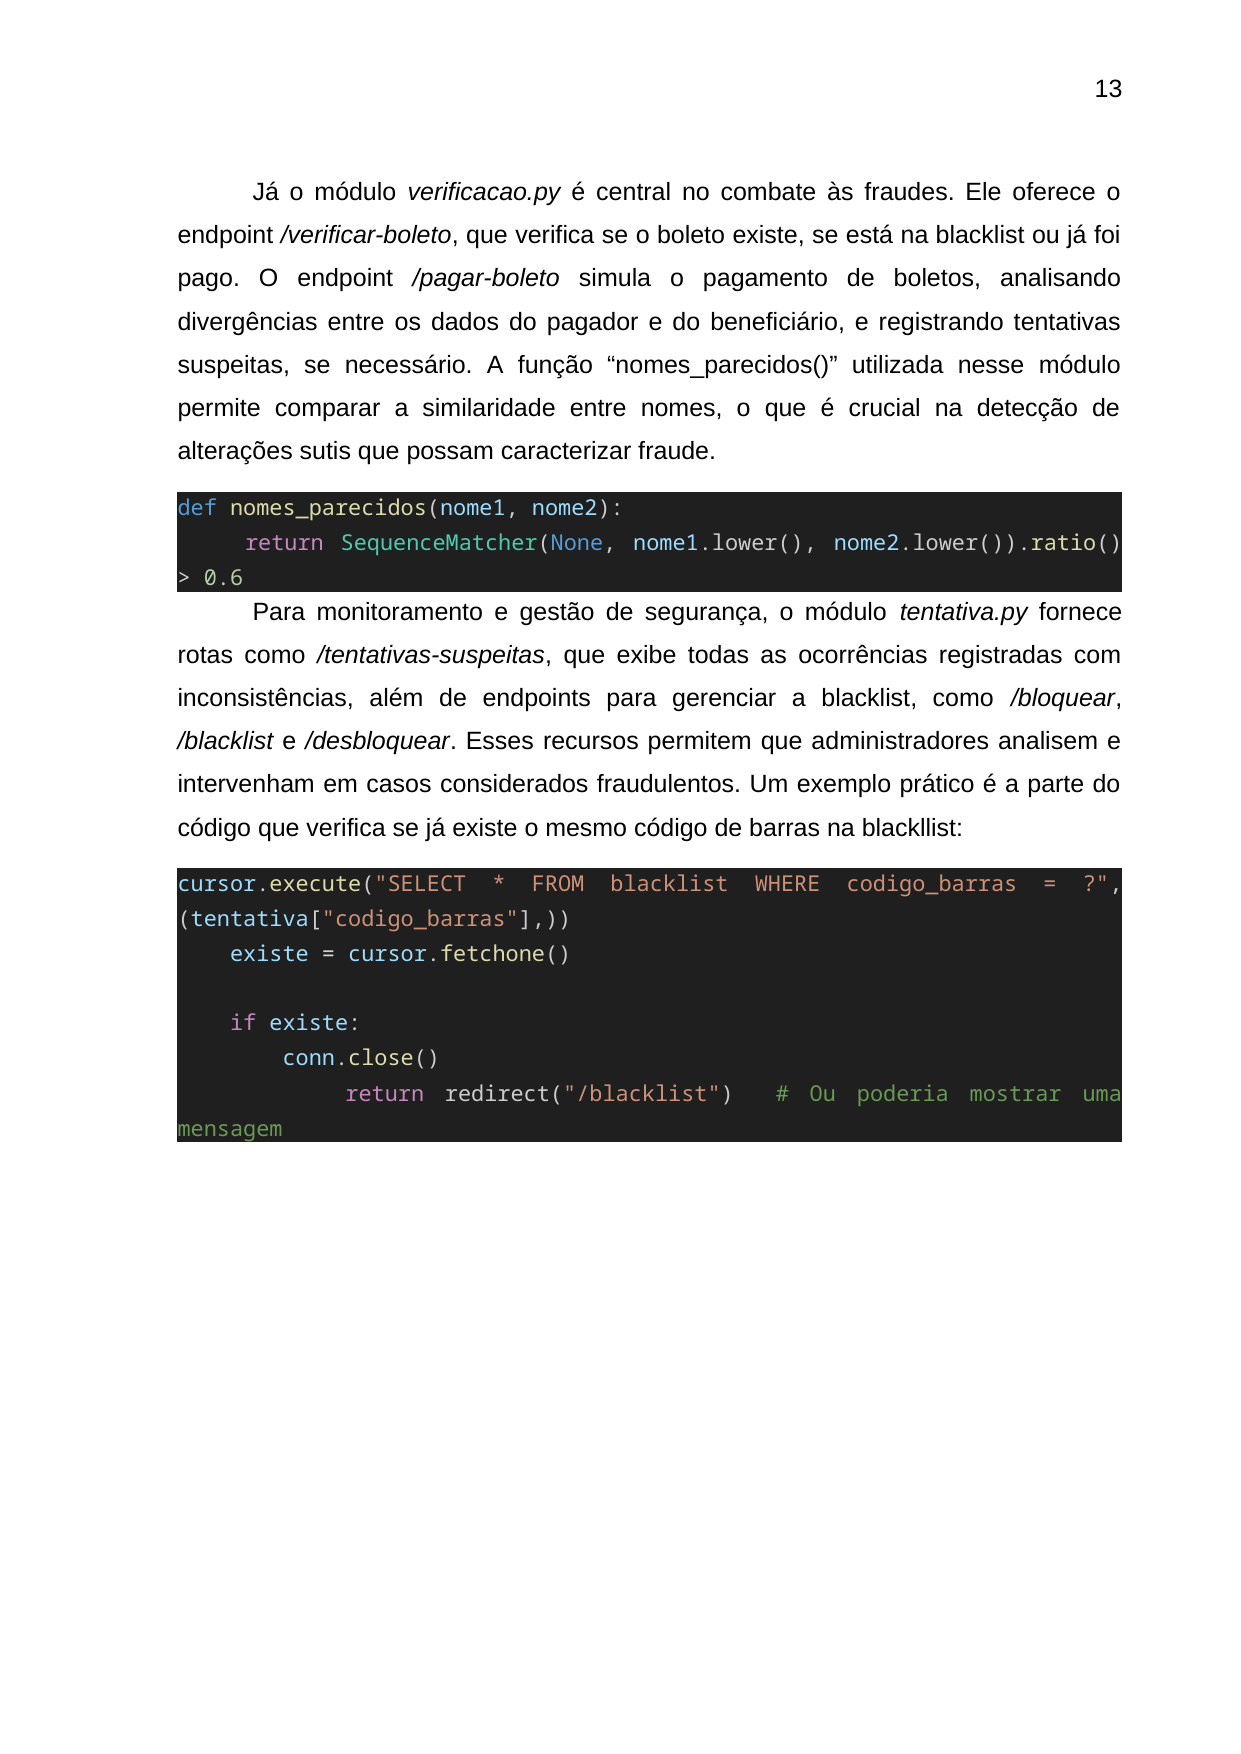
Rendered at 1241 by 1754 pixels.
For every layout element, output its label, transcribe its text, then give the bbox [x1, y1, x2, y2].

text return SequenceMatcher(None, nome1.lower(), nome2.lower()).ratio() > 0.6 [177, 527, 1122, 592]
text conn.close() [177, 1042, 1122, 1072]
text if existe: [177, 1007, 1122, 1037]
text cursor.execute("SELECT * FROM blacklist WHERE codigo_barras = ?", (tentativa["codigo_barras"],)) [177, 868, 1122, 933]
text Para monitoramento e gestão de segurança, o módulo tentativa.py fornece rotas como /tentativas-suspeitas, que exibe todas as ocorrências registradas com inconsistências, além de endpoints para gerenciar a blacklist, como /bloquear, /blacklist e /desbloquear. Esses recursos permitem que administradores analisem e intervenham em casos considerados fraudulentos. Um exemplo prático é a parte do código que verifica se já existe o mesmo código de barras na blackllist: [177, 597, 1122, 841]
text def nomes_parecidos(nome1, nome2): [177, 492, 1122, 521]
text Já o módulo verificacao.py é central no combate às fraudes. Ele oferece o endpoint /verificar-boleto, que verifica se o boleto existe, se está na blacklist ou já foi pago. O endpoint /pagar-boleto simula o pagamento de boletos, analisando divergências entre os dados do pagador e do beneficiário, e registrando tentativas suspeitas, se necessário. A função “nomes_parecidos()” utilizada nesse módulo permite comparar a similaridade entre nomes, o que é crucial na detecção de alterações sutis que possam caracterizar fraude. [177, 177, 1122, 465]
text return redirect("/blacklist") # Ou poderia mostrar uma mensagem [177, 1077, 1122, 1142]
text existe = cursor.fetchone() [177, 938, 1122, 968]
